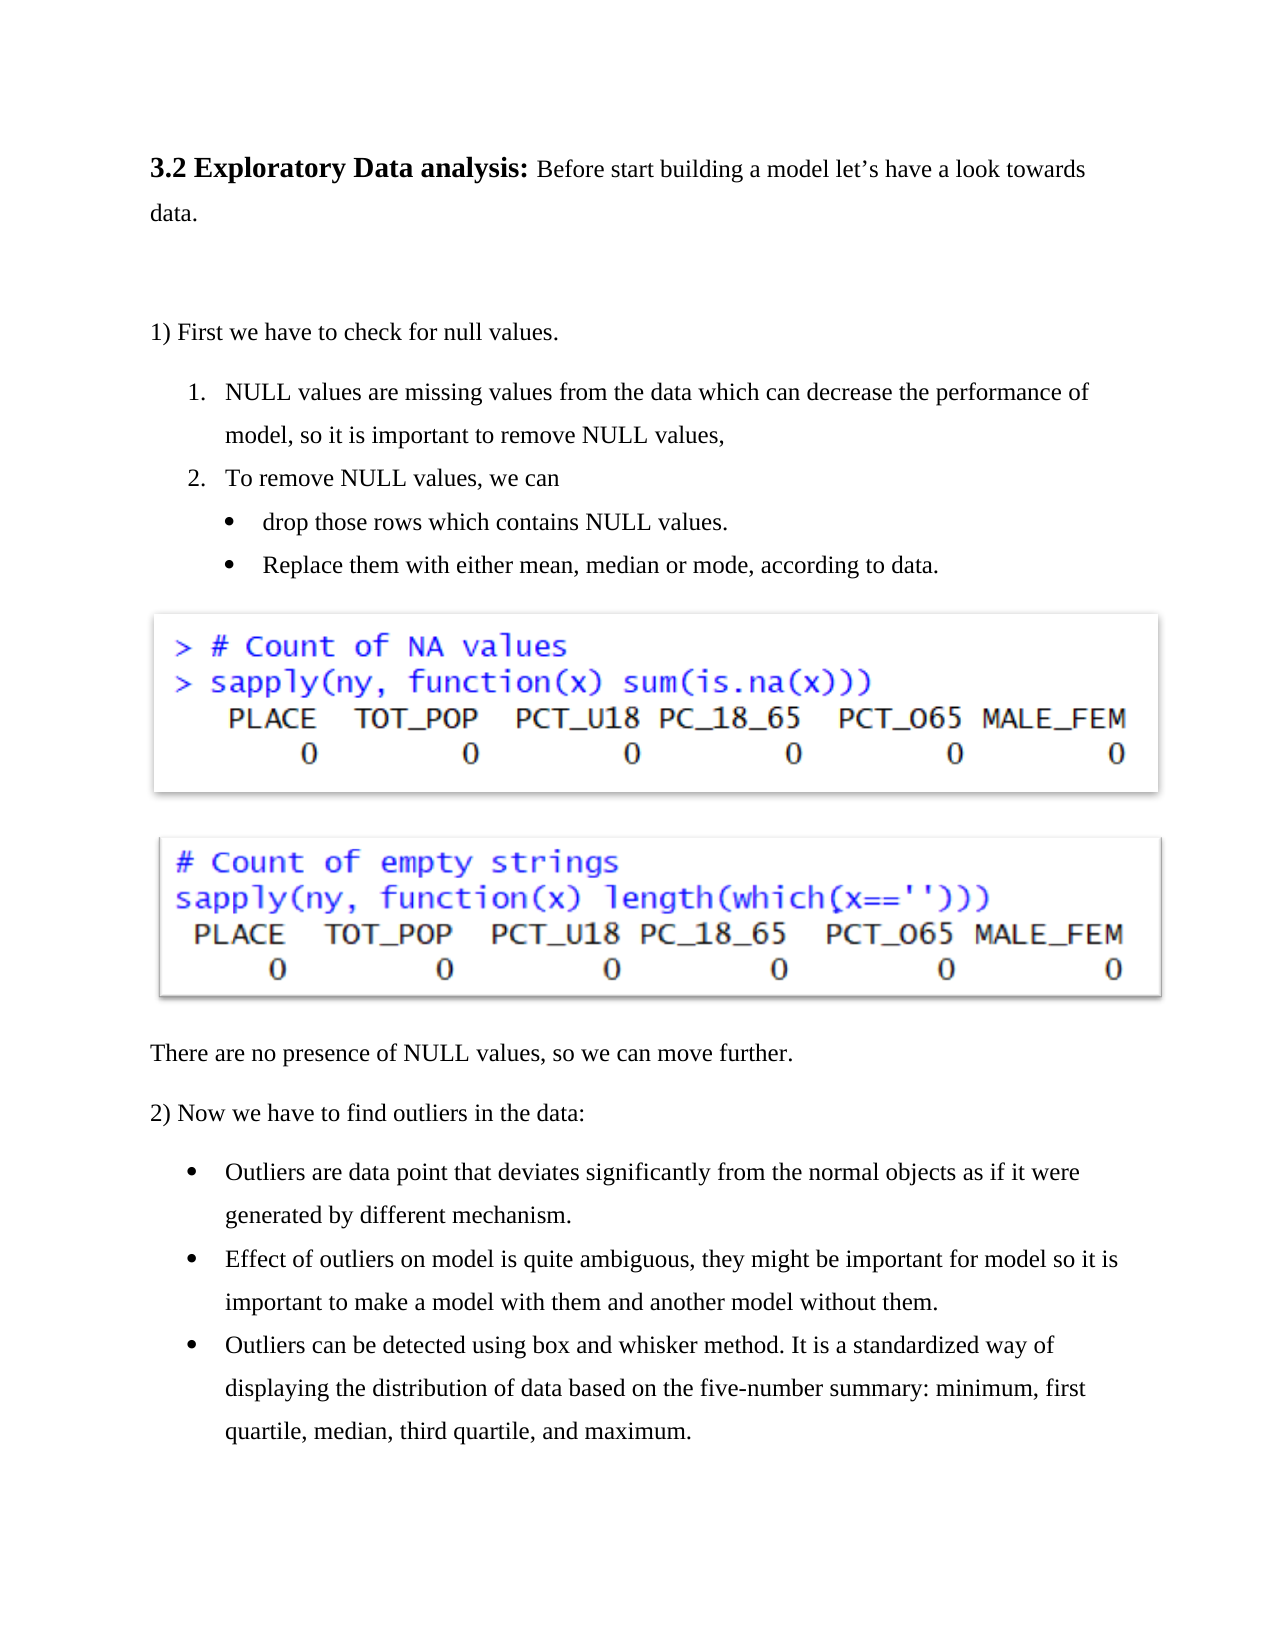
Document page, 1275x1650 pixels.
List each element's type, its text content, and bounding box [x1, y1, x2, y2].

picture [169, 628, 1144, 777]
list Outliers are data point that deviates significantly from the normal objects as if it were generated by different mechanism. [187, 1157, 1125, 1229]
text 1) First we have to check for null values. [150, 317, 1125, 346]
text There are no presence of NULL values, so we can move further. [150, 1038, 1125, 1067]
list NULL values are missing values from the data which can decrease the performance of model, so it is important to remove NULL values, [187, 377, 1125, 449]
text 2) Now we have to find outliers in the data: [150, 1098, 1125, 1126]
list To remove NULL values, we can [187, 463, 1125, 492]
list Replace them with either mean, median or mode, according to data. [225, 550, 1125, 578]
text 3.2 Exploratory Data analysis: Before start building a model let’s have a look towards data. [150, 150, 1125, 227]
list Effect of outliers on model is quite ambiguous, they might be important for model so it is important to make a model with them and another model without them. [187, 1244, 1125, 1316]
list Outliers can be detected using box and whisker method. It is a standardized way of displaying the distribution of data based on the five-number summary: minimum, first quartile, median, third quartile, and maximum. [187, 1330, 1125, 1445]
list drop those rows which contains NULL values. [225, 507, 1125, 535]
picture [150, 831, 1170, 1008]
